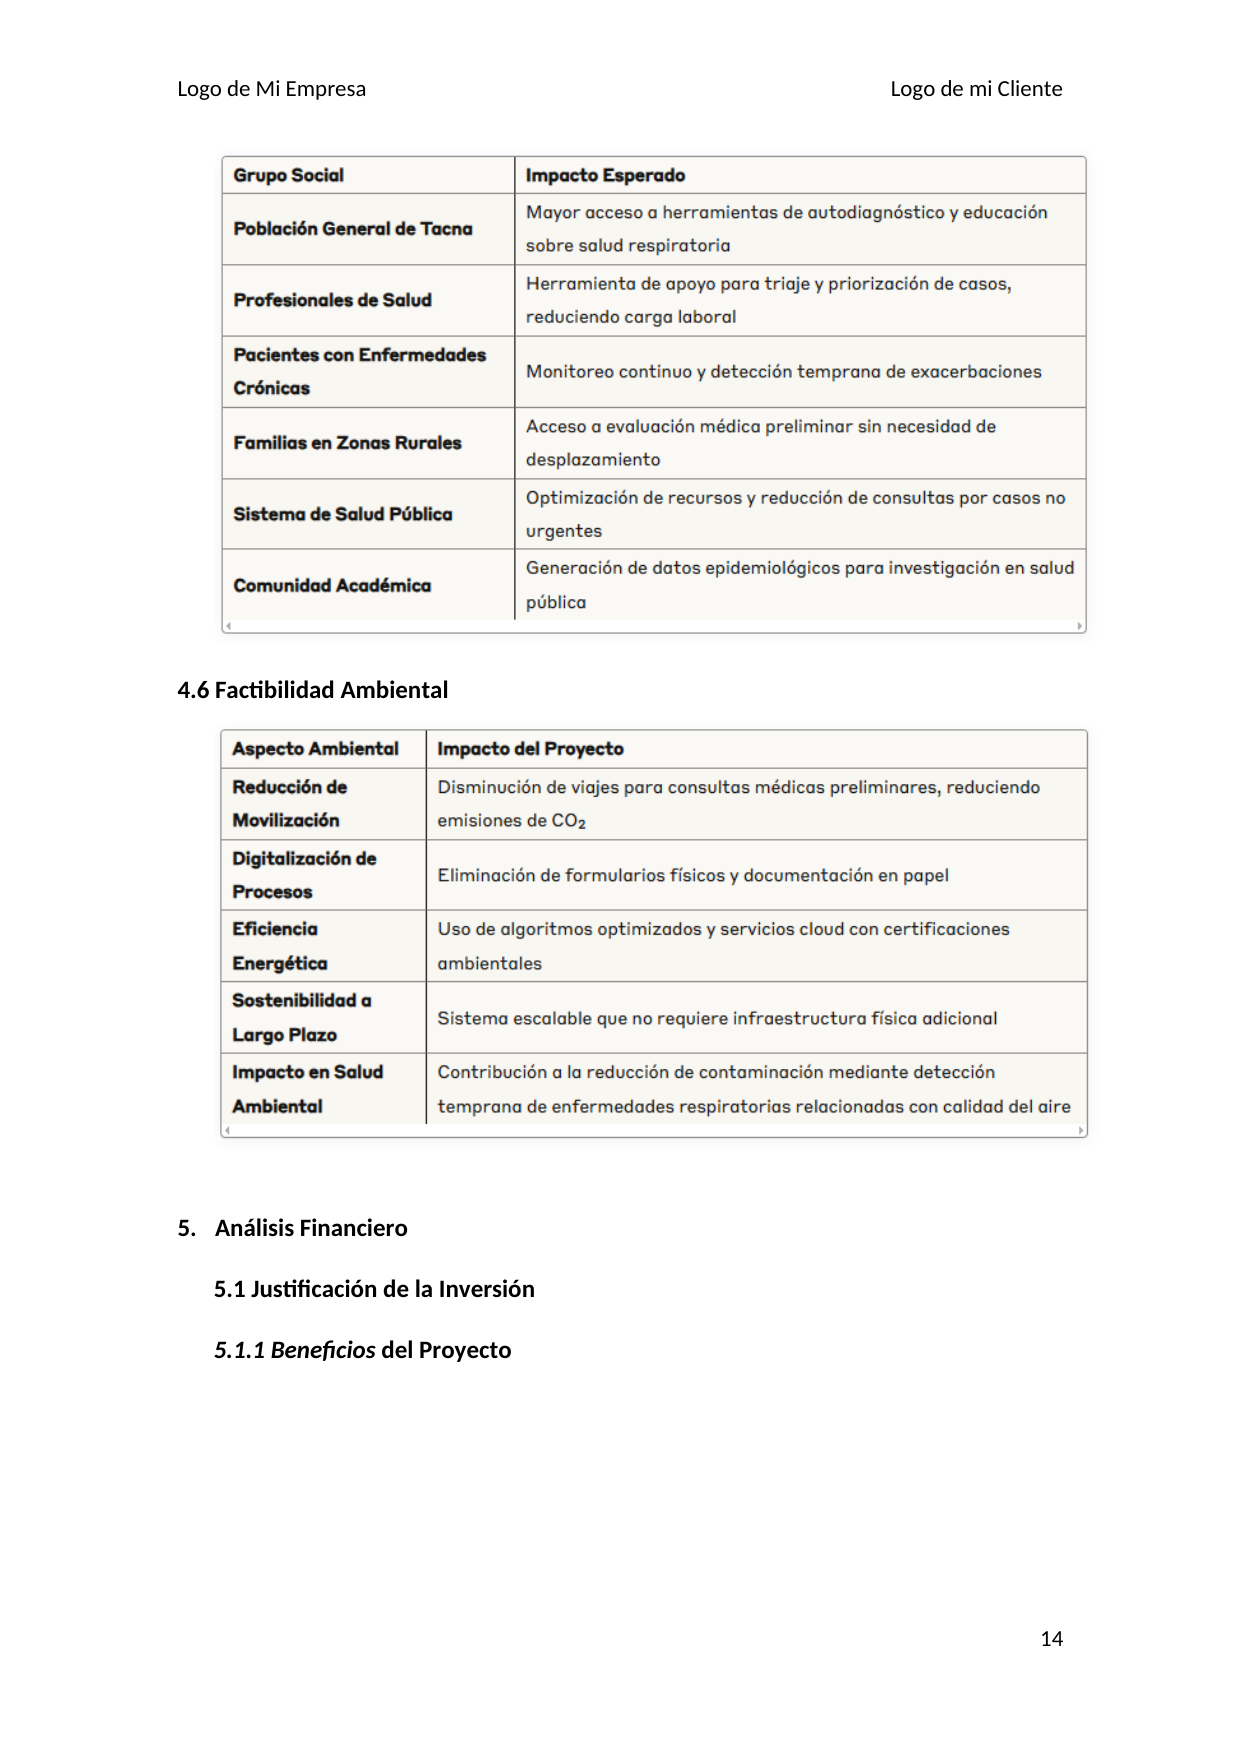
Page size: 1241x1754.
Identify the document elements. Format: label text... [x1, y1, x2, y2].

text 5.1.1 Beneficios del Proyecto [212, 1334, 1063, 1364]
picture [214, 147, 1101, 644]
list Análisis Financiero [177, 1212, 1063, 1242]
list Factibilidad Ambiental [177, 674, 1063, 704]
list Justificación de la Inversión [213, 1273, 1063, 1303]
picture [214, 723, 1101, 1151]
